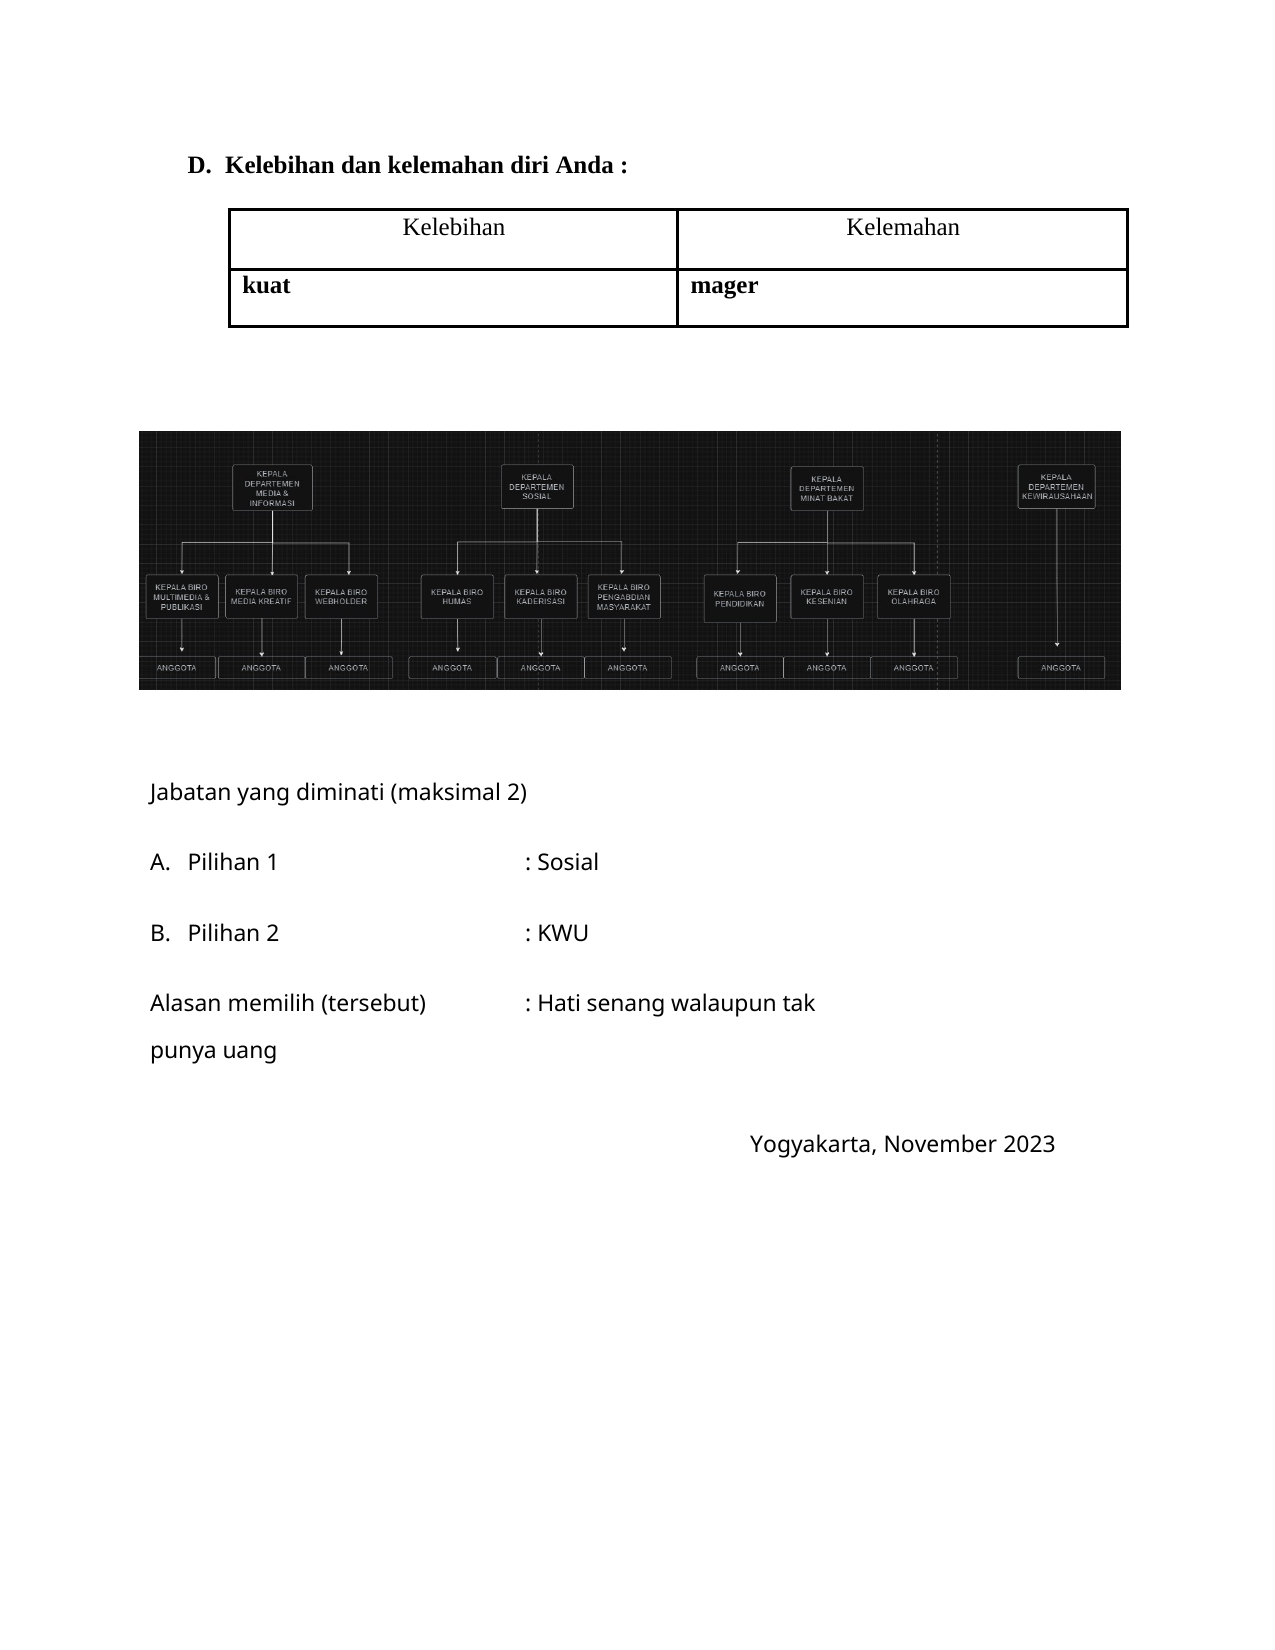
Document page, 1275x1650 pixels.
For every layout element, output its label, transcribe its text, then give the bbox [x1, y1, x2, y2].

picture [139, 431, 1121, 690]
list Pilihan 1 : Sosial [150, 846, 859, 877]
text Yogyakarta, November 2023 [750, 1128, 1137, 1159]
table_cell mager [679, 271, 1126, 325]
text Alasan memilih (tersebut) : Hati senang walaupun tak punya uang [150, 987, 859, 1066]
text Jabatan yang diminati (maksimal 2) [150, 776, 859, 807]
table_header Kelebihan [231, 211, 676, 268]
list Pilihan 2 : KWU [150, 917, 859, 948]
table_cell kuat [231, 271, 676, 325]
table_header Kelemahan [679, 211, 1126, 268]
subtitle Kelebihan dan kelemahan diri Anda : [187, 150, 1137, 179]
